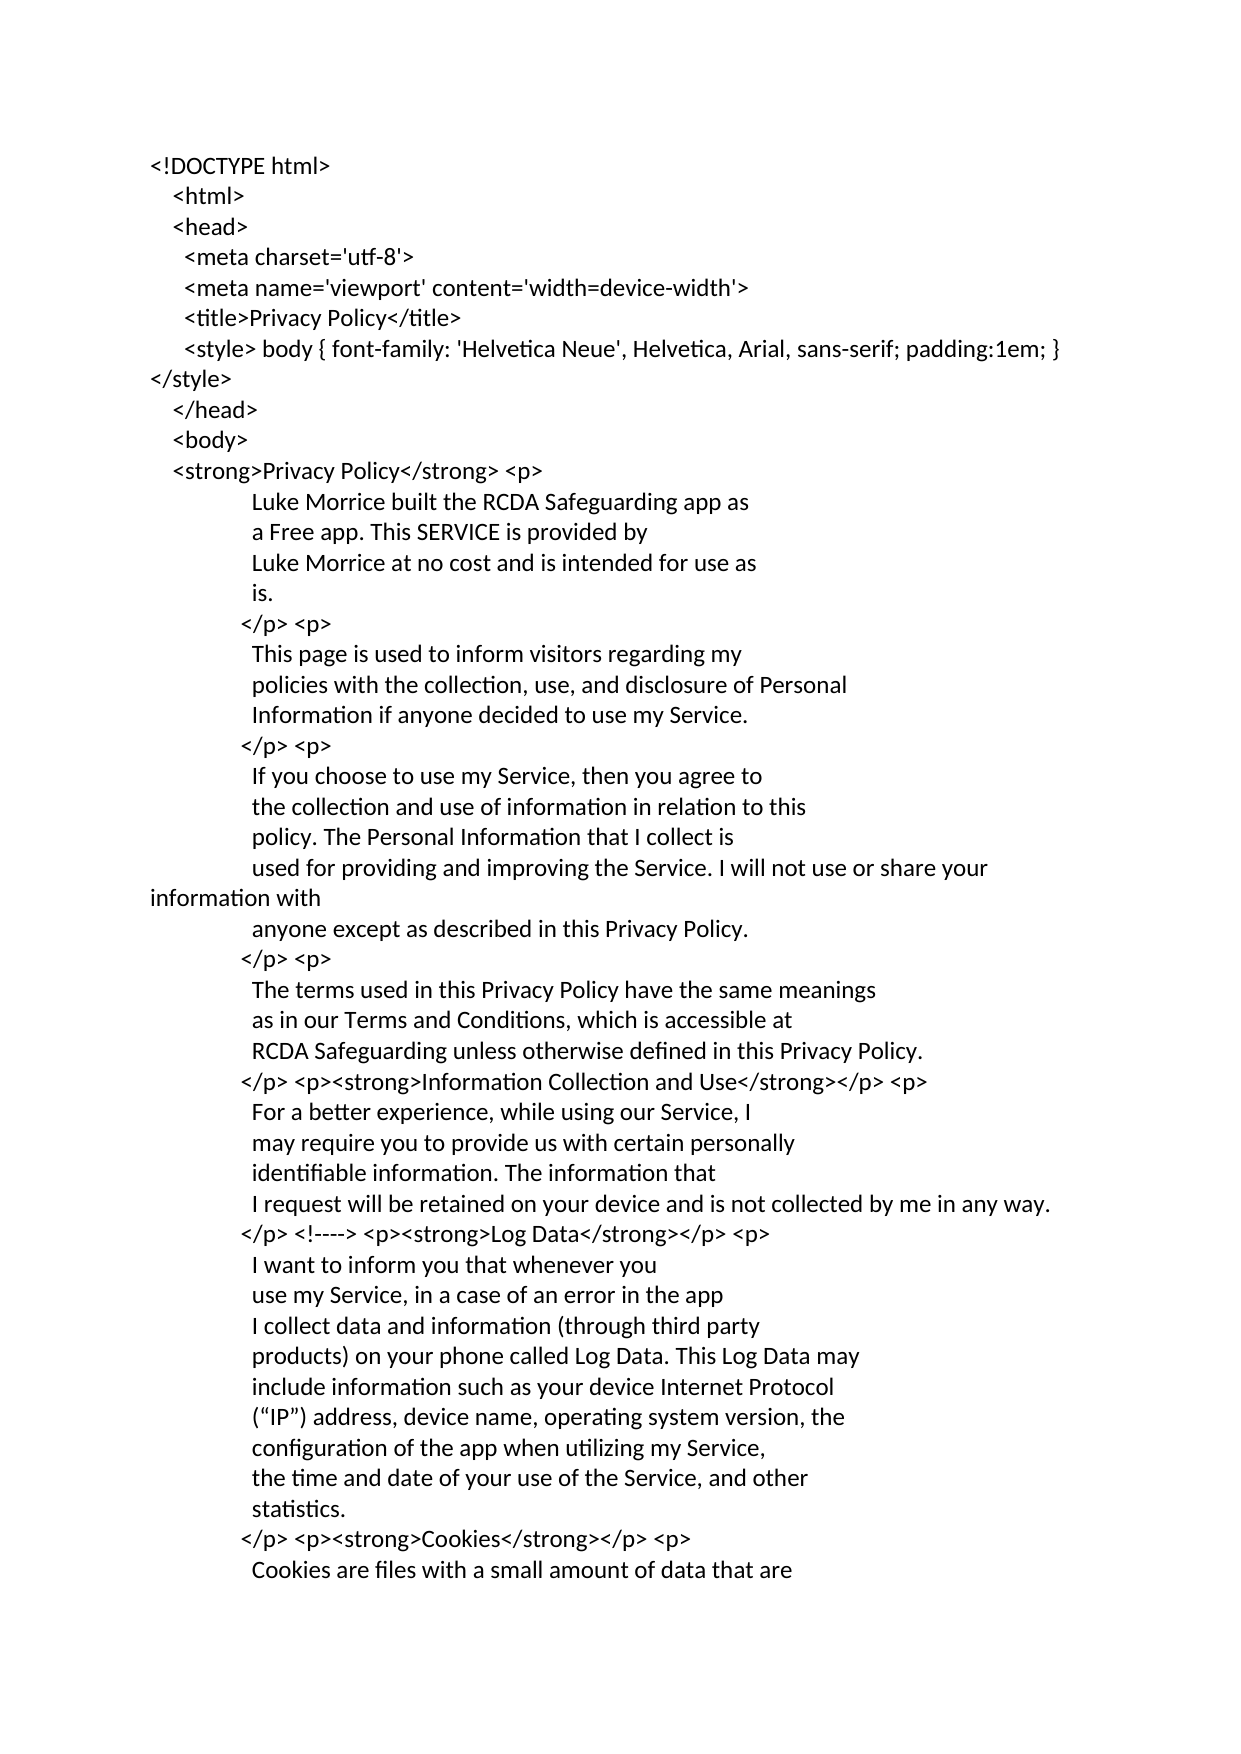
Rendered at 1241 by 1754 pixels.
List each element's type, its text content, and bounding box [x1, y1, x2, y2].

text identifiable information. The information that [150, 1157, 1090, 1188]
text <head> [150, 211, 1090, 242]
text is. [150, 577, 1090, 608]
text I want to inform you that whenever you [150, 1249, 1090, 1279]
text Luke Morrice at no cost and is intended for use as [150, 547, 1090, 577]
text </p> <p> [150, 730, 1090, 760]
text </head> [150, 394, 1090, 425]
text Cookies are files with a small amount of data that are [150, 1554, 1090, 1584]
text <style> body { font-family: 'Helvetica Neue', Helvetica, Arial, sans-serif; padding:1em; } </style> [150, 333, 1090, 394]
text (“IP”) address, device name, operating system version, the [150, 1401, 1090, 1432]
text used for providing and improving the Service. I will not use or share your information with [150, 852, 1090, 913]
text include information such as your device Internet Protocol [150, 1371, 1090, 1401]
text This page is used to inform visitors regarding my [150, 638, 1090, 669]
text may require you to provide us with certain personally [150, 1127, 1090, 1157]
text I collect data and information (through third party [150, 1310, 1090, 1340]
text <body> [150, 425, 1090, 455]
text </p> <!----> <p><strong>Log Data</strong></p> <p> [150, 1218, 1090, 1249]
text configuration of the app when utilizing my Service, [150, 1432, 1090, 1462]
text policy. The Personal Information that I collect is [150, 821, 1090, 852]
text </p> <p><strong>Cookies</strong></p> <p> [150, 1523, 1090, 1554]
text I request will be retained on your device and is not collected by me in any way. [150, 1188, 1090, 1218]
text <html> [150, 181, 1090, 211]
text products) on your phone called Log Data. This Log Data may [150, 1340, 1090, 1371]
text </p> <p><strong>Information Collection and Use</strong></p> <p> [150, 1066, 1090, 1096]
text If you choose to use my Service, then you agree to [150, 760, 1090, 791]
text Information if anyone decided to use my Service. [150, 699, 1090, 730]
text For a better experience, while using our Service, I [150, 1096, 1090, 1127]
text The terms used in this Privacy Policy have the same meanings [150, 974, 1090, 1004]
text policies with the collection, use, and disclosure of Personal [150, 669, 1090, 699]
text <meta name='viewport' content='width=device-width'> [150, 272, 1090, 303]
text a Free app. This SERVICE is provided by [150, 516, 1090, 547]
text <title>Privacy Policy</title> [150, 303, 1090, 333]
text the collection and use of information in relation to this [150, 791, 1090, 821]
text anyone except as described in this Privacy Policy. [150, 913, 1090, 943]
text Luke Morrice built the RCDA Safeguarding app as [150, 486, 1090, 516]
text use my Service, in a case of an error in the app [150, 1279, 1090, 1310]
text <strong>Privacy Policy</strong> <p> [150, 455, 1090, 486]
text </p> <p> [150, 608, 1090, 638]
text RCDA Safeguarding unless otherwise defined in this Privacy Policy. [150, 1035, 1090, 1066]
text </p> <p> [150, 943, 1090, 974]
text statistics. [150, 1493, 1090, 1523]
text <meta charset='utf-8'> [150, 242, 1090, 272]
text as in our Terms and Conditions, which is accessible at [150, 1004, 1090, 1035]
text <!DOCTYPE html> [150, 150, 1090, 181]
text the time and date of your use of the Service, and other [150, 1462, 1090, 1493]
